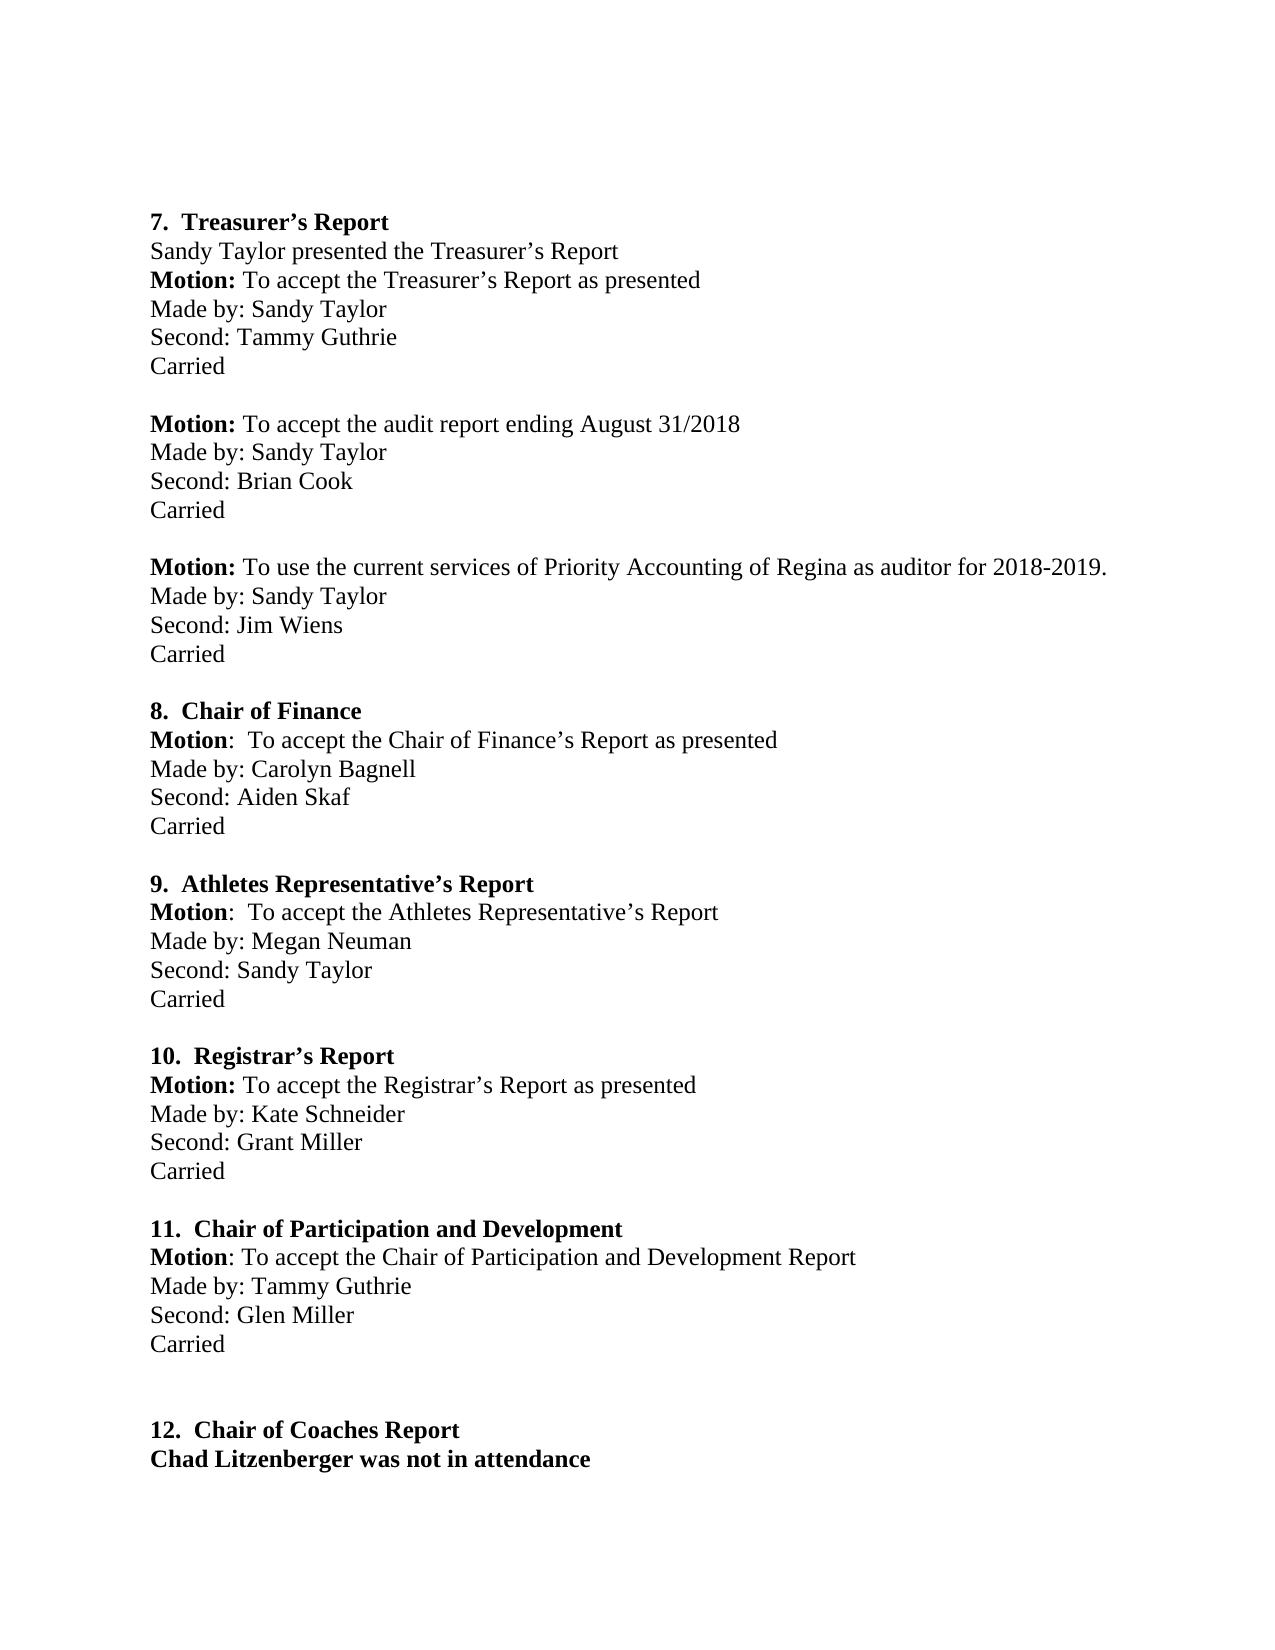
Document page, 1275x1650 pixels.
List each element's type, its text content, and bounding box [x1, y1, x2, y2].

text Chad Litzenberger was not in attendance [150, 1444, 1125, 1472]
text Motion: To accept the Chair of Participation and Development Report [150, 1242, 1125, 1271]
text Made by: Sandy Taylor [150, 294, 1125, 322]
text 7. Treasurer’s Report [150, 207, 1125, 236]
text Second: Tammy Guthrie [150, 322, 1125, 351]
text Made by: Tammy Guthrie [150, 1271, 1125, 1300]
text Carried [150, 1156, 1125, 1185]
text Carried [150, 639, 1125, 667]
text Motion: To use the current services of Priority Accounting of Regina as auditor for 2018-2019. [150, 552, 1125, 581]
text Second: Jim Wiens [150, 610, 1125, 639]
text Made by: Megan Neuman [150, 926, 1125, 955]
text Motion: To accept the Registrar’s Report as presented [150, 1070, 1125, 1099]
text Motion: To accept the Athletes Representative’s Report [150, 897, 1125, 926]
text Made by: Kate Schneider [150, 1099, 1125, 1127]
text Motion: To accept the Chair of Finance’s Report as presented [150, 725, 1125, 754]
text Sandy Taylor presented the Treasurer’s Report [150, 236, 1125, 265]
text Carried [150, 984, 1125, 1012]
text Carried [150, 1329, 1125, 1357]
text 12. Chair of Coaches Report [150, 1415, 1125, 1444]
text 9. Athletes Representative’s Report [150, 869, 1125, 897]
text 11. Chair of Participation and Development [150, 1214, 1125, 1242]
text Second: Aiden Skaf [150, 782, 1125, 811]
text Carried [150, 495, 1125, 524]
text Second: Brian Cook [150, 466, 1125, 495]
text Second: Glen Miller [150, 1300, 1125, 1329]
text Motion: To accept the audit report ending August 31/2018 [150, 409, 1125, 437]
text Second: Sandy Taylor [150, 955, 1125, 984]
text Motion: To accept the Treasurer’s Report as presented [150, 265, 1125, 294]
text Made by: Sandy Taylor [150, 437, 1125, 466]
text 10. Registrar’s Report [150, 1041, 1125, 1070]
text Carried [150, 811, 1125, 840]
text Second: Grant Miller [150, 1127, 1125, 1156]
text Made by: Carolyn Bagnell [150, 754, 1125, 782]
text Carried [150, 351, 1125, 380]
text Made by: Sandy Taylor [150, 581, 1125, 610]
text 8. Chair of Finance [150, 696, 1125, 725]
